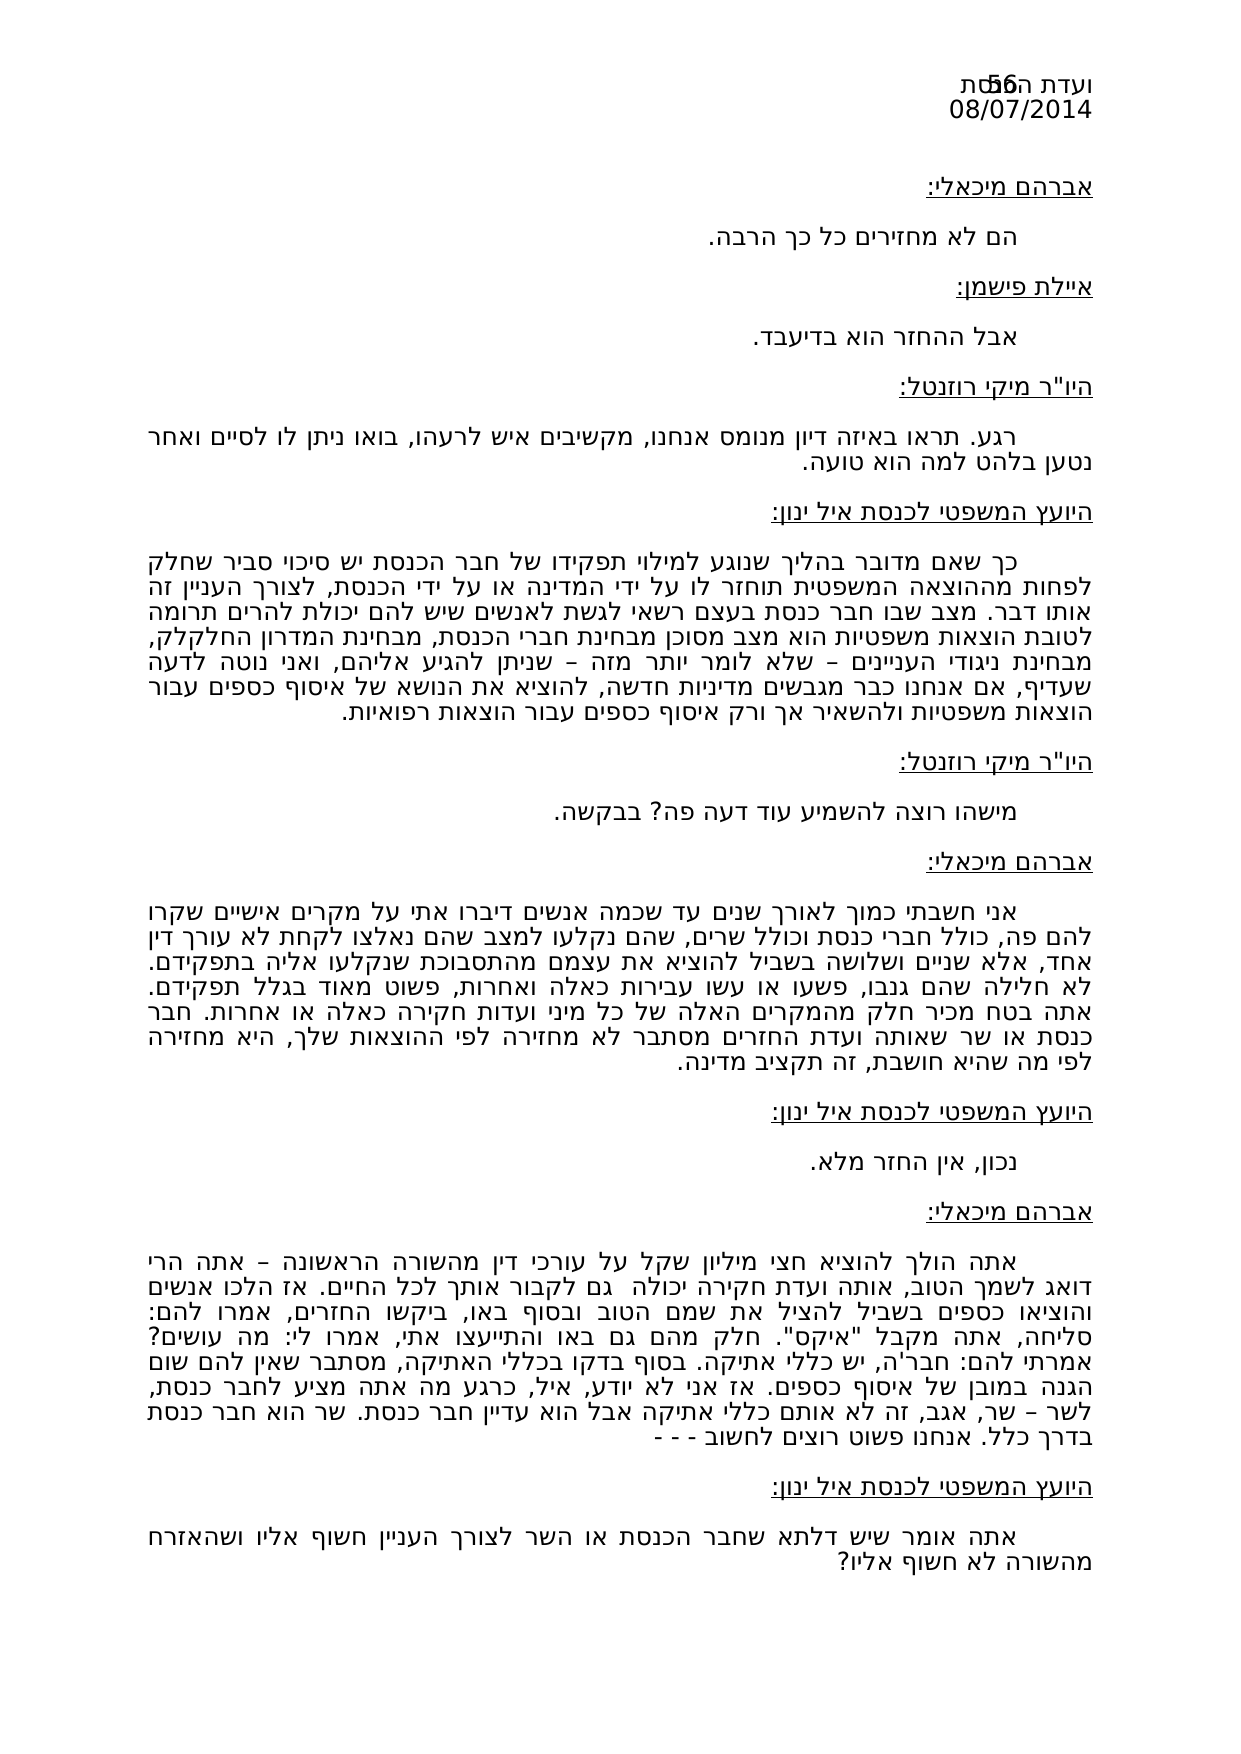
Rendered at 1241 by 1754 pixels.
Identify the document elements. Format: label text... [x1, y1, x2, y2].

text אברהם מיכאלי: [147, 1200, 1093, 1225]
text היו"ר מיקי רוזנטל: [147, 750, 1093, 775]
text אתה אומר שיש דלתא שחבר הכנסת או השר לצורך העניין חשוף אליו ושהאזרח מהשורה לא חשוף אליו? [147, 1525, 1093, 1575]
text נכון, אין החזר מלא. [147, 1150, 1093, 1175]
text אברהם מיכאלי: [147, 175, 1093, 200]
text היועץ המשפטי לכנסת איל ינון: [147, 500, 1093, 525]
text היועץ המשפטי לכנסת איל ינון: [147, 1475, 1093, 1500]
text מישהו רוצה להשמיע עוד דעה פה? בבקשה. [147, 800, 1093, 825]
text היועץ המשפטי לכנסת איל ינון: [147, 1100, 1093, 1125]
text הם לא מחזירים כל כך הרבה. [147, 225, 1093, 250]
text אברהם מיכאלי: [147, 850, 1093, 875]
text כך שאם מדובר בהליך שנוגע למילוי תפקידו של חבר הכנסת יש סיכוי סביר שחלק לפחות מההוצאה המשפטית תוחזר לו על ידי המדינה או על ידי הכנסת, לצורך העניין זה אותו דבר. מצב שבו חבר כנסת בעצם רשאי לגשת לאנשים שיש להם יכולת להרים תרומה לטובת הוצאות משפטיות הוא מצב מסוכן מבחינת חברי הכנסת, מבחינת המדרון החלקלק, מבחינת ניגודי העניינים – שלא לומר יותר מזה – שניתן להגיע אליהם, ואני נוטה לדעה שעדיף, אם אנחנו כבר מגבשים מדיניות חדשה, להוציא את הנושא של איסוף כספים עבור הוצאות משפטיות ולהשאיר אך ורק איסוף כספים עבור הוצאות רפואיות. [147, 550, 1093, 725]
text אבל ההחזר הוא בדיעבד. [147, 325, 1093, 350]
text היו"ר מיקי רוזנטל: [147, 375, 1093, 400]
text אני חשבתי כמוך לאורך שנים עד שכמה אנשים דיברו אתי על מקרים אישיים שקרו להם פה, כולל חברי כנסת וכולל שרים, שהם נקלעו למצב שהם נאלצו לקחת לא עורך דין אחד, אלא שניים ושלושה בשביל להוציא את עצמם מהתסבוכת שנקלעו אליה בתפקידם. לא חלילה שהם גנבו, פשעו או עשו עבירות כאלה ואחרות, פשוט מאוד בגלל תפקידם. אתה בטח מכיר חלק מהמקרים האלה של כל מיני ועדות חקירה כאלה או אחרות. חבר כנסת או שר שאותה ועדת החזרים מסתבר לא מחזירה לפי ההוצאות שלך, היא מחזירה לפי מה שהיא חושבת, זה תקציב מדינה. [147, 900, 1093, 1075]
text רגע. תראו באיזה דיון מנומס אנחנו, מקשיבים איש לרעהו, בואו ניתן לו לסיים ואחר נטען בלהט למה הוא טועה. [147, 425, 1093, 475]
text איילת פישמן: [147, 275, 1093, 300]
text אתה הולך להוציא חצי מיליון שקל על עורכי דין מהשורה הראשונה – אתה הרי דואג לשמך הטוב, אותה ועדת חקירה יכולה גם לקבור אותך לכל החיים. אז הלכו אנשים והוציאו כספים בשביל להציל את שמם הטוב ובסוף באו, ביקשו החזרים, אמרו להם: סליחה, אתה מקבל "איקס". חלק מהם גם באו והתייעצו אתי, אמרו לי: מה עושים? אמרתי להם: חבר'ה, יש כללי אתיקה. בסוף בדקו בכללי האתיקה, מסתבר שאין להם שום הגנה במובן של איסוף כספים. אז אני לא יודע, איל, כרגע מה אתה מציע לחבר כנסת, לשר – שר, אגב, זה לא אותם כללי אתיקה אבל הוא עדיין חבר כנסת. שר הוא חבר כנסת בדרך כלל. אנחנו פשוט רוצים לחשוב - - - [147, 1250, 1093, 1450]
